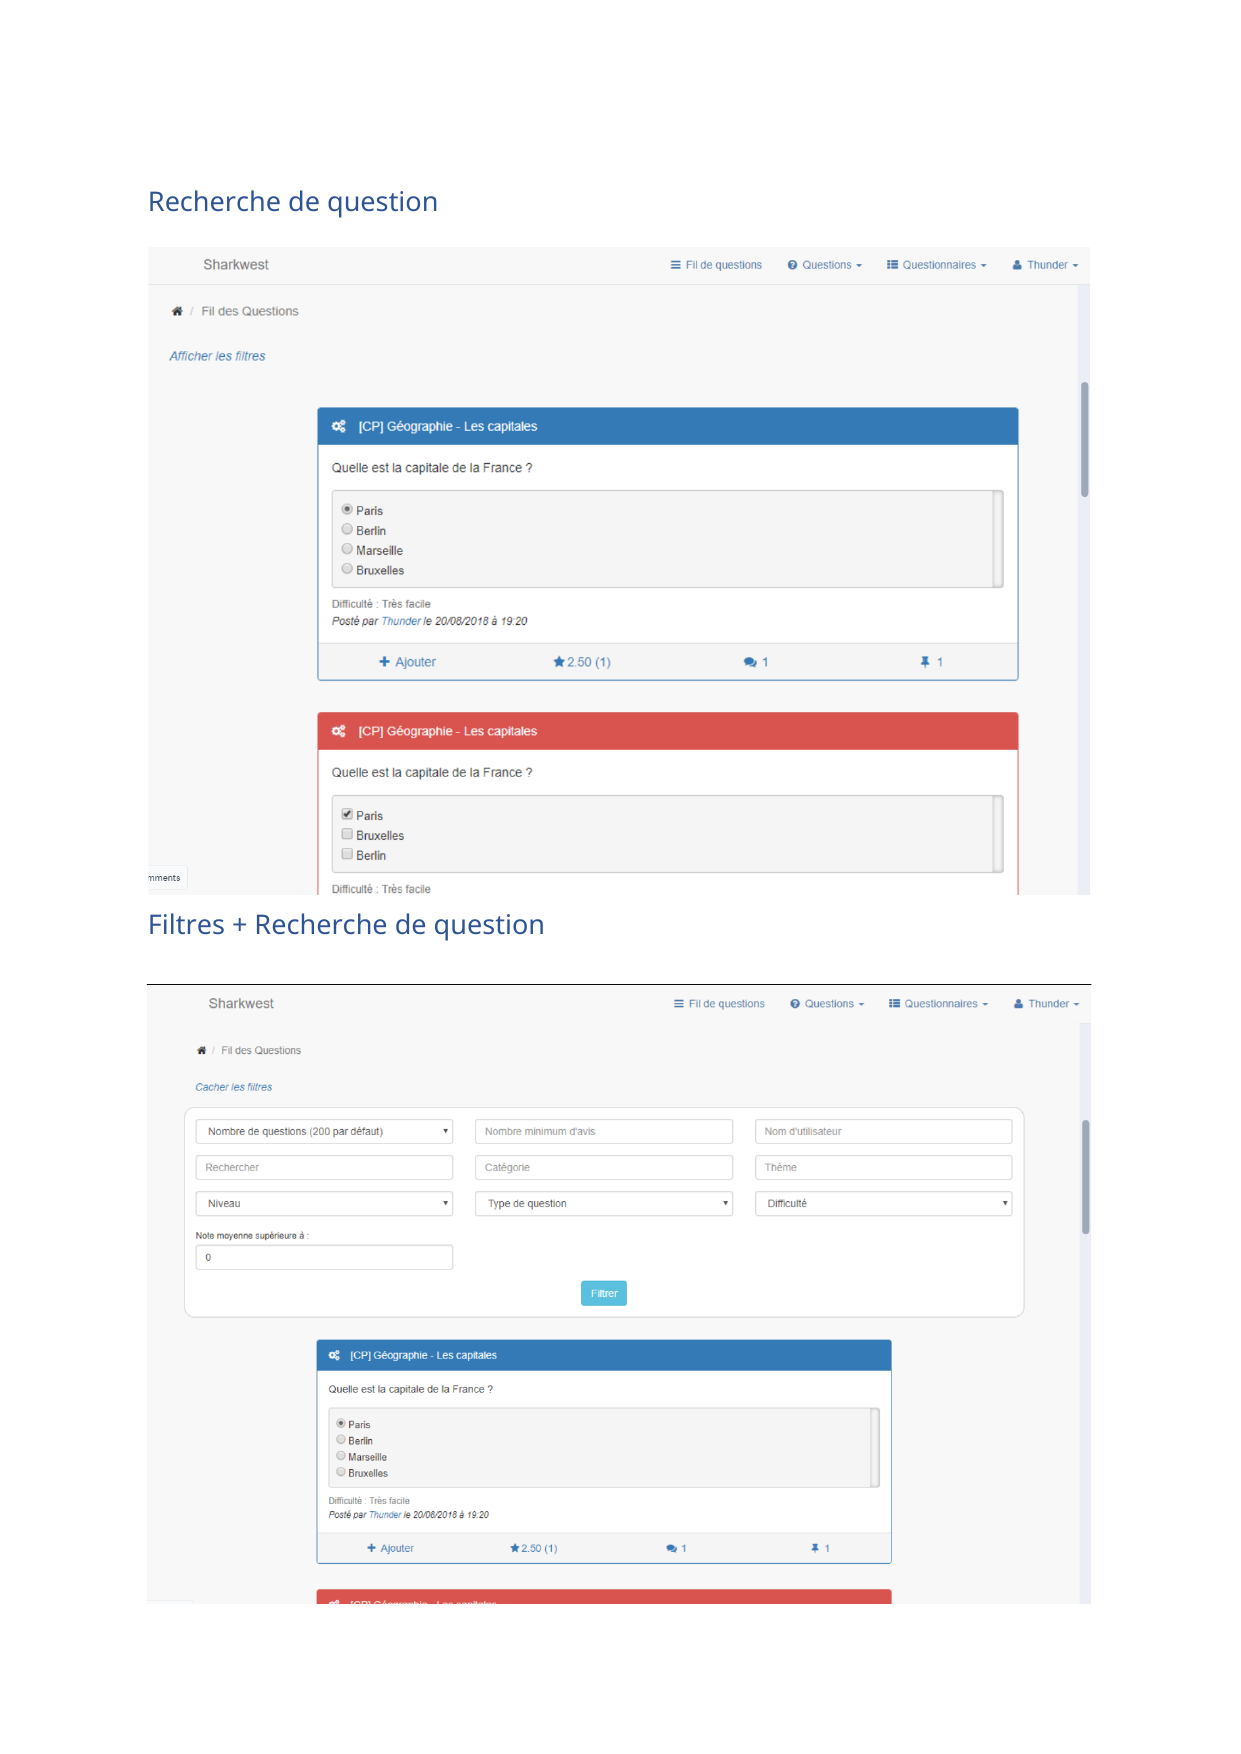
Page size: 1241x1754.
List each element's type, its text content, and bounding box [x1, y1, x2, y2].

picture [146, 984, 1092, 1604]
subtitle Recherche de question [148, 182, 1093, 219]
subtitle Filtres + Recherche de question [148, 905, 1093, 942]
picture [148, 247, 1093, 895]
